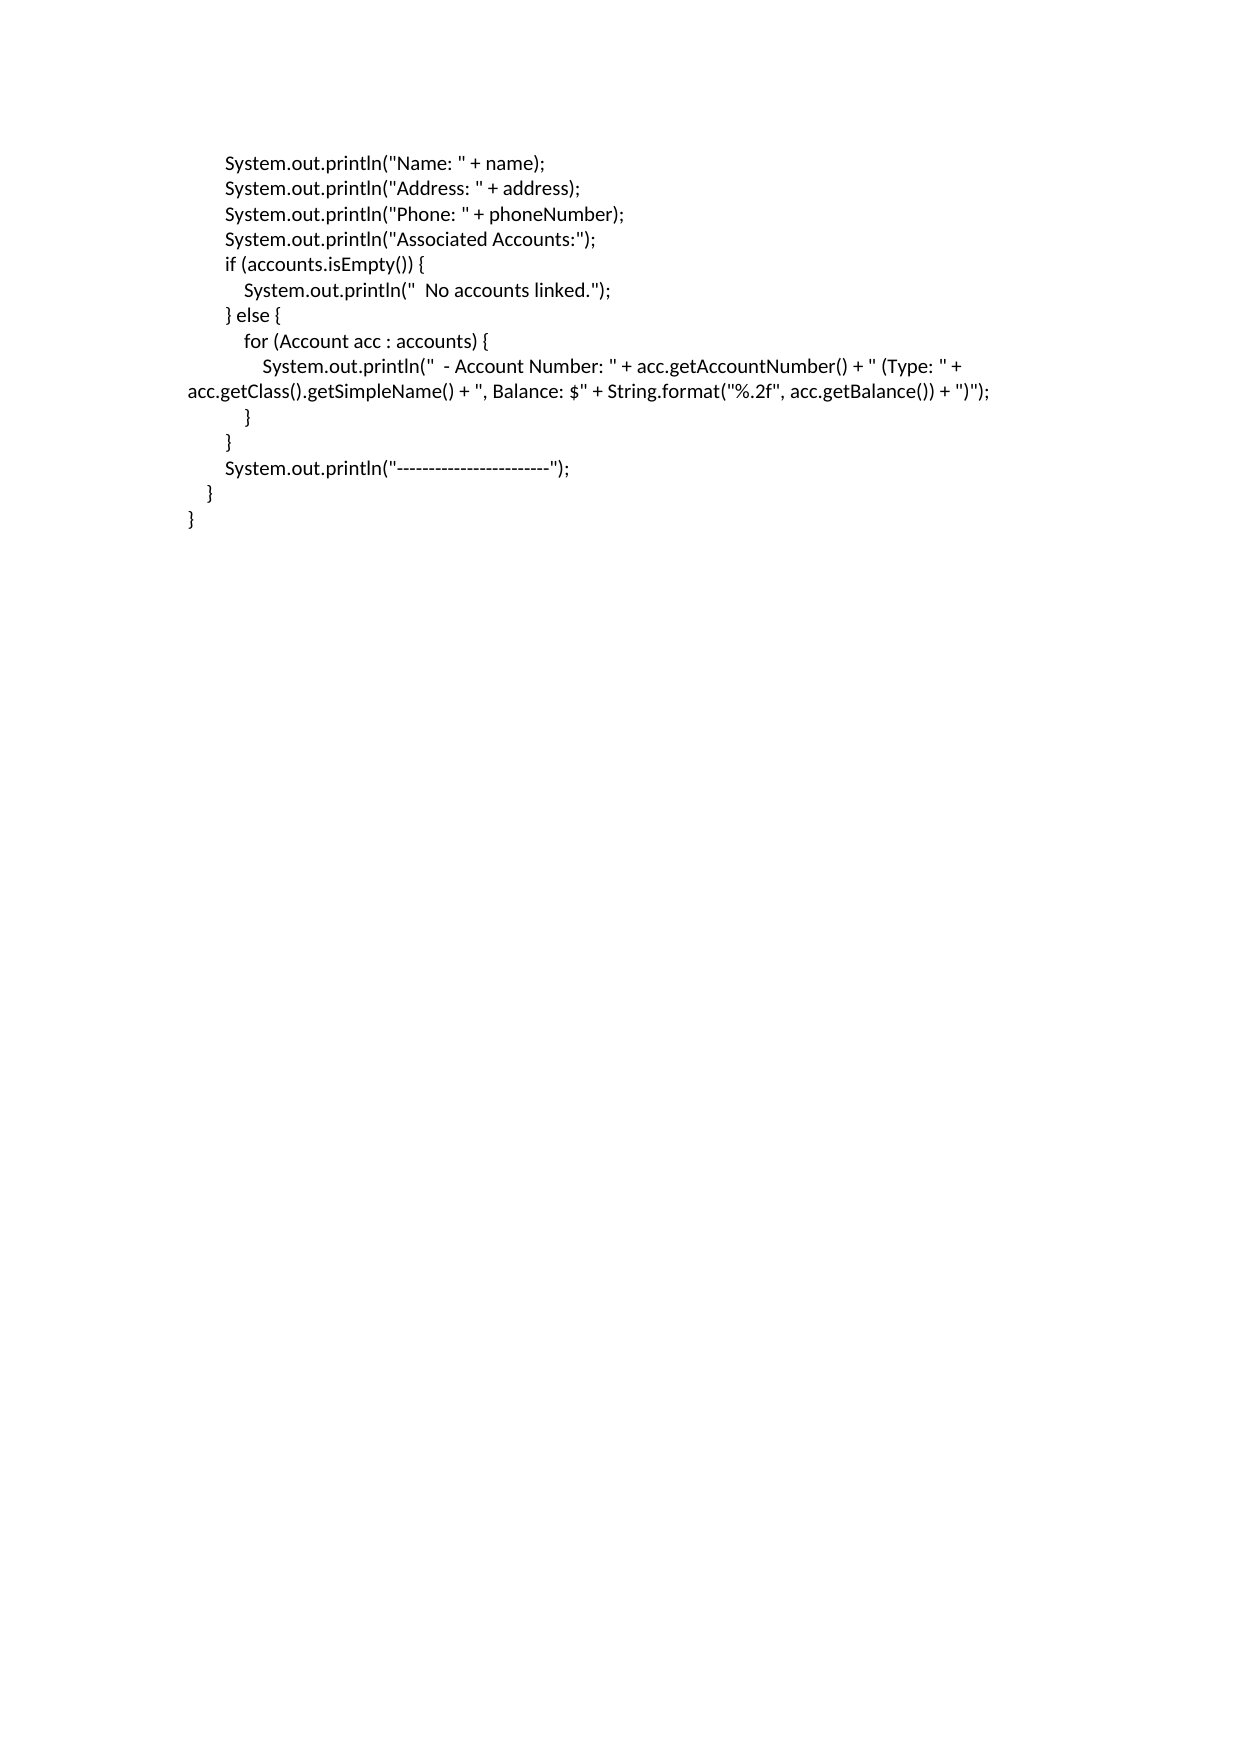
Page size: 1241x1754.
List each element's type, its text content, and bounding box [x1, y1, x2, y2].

text System.out.println(" - Account Number: " + acc.getAccountNumber() + " (Type: " + acc.getClass().getSimpleName() + ", Balance: $" + String.format("%.2f", acc.getBalance()) + ")"); [187, 353, 1053, 404]
text System.out.println("Associated Accounts:"); [187, 226, 1053, 252]
text System.out.println(" No accounts linked."); [187, 277, 1053, 302]
text } [187, 506, 1053, 531]
text System.out.println("Name: " + name); [187, 150, 1053, 175]
text } [187, 404, 1053, 429]
text System.out.println("Phone: " + phoneNumber); [187, 201, 1053, 226]
text System.out.println("Address: " + address); [187, 175, 1053, 201]
text for (Account acc : accounts) { [187, 328, 1053, 353]
text System.out.println("------------------------"); [187, 455, 1053, 480]
text } [187, 480, 1053, 506]
text } else { [187, 302, 1053, 328]
text } [187, 429, 1053, 455]
text if (accounts.isEmpty()) { [187, 252, 1053, 277]
